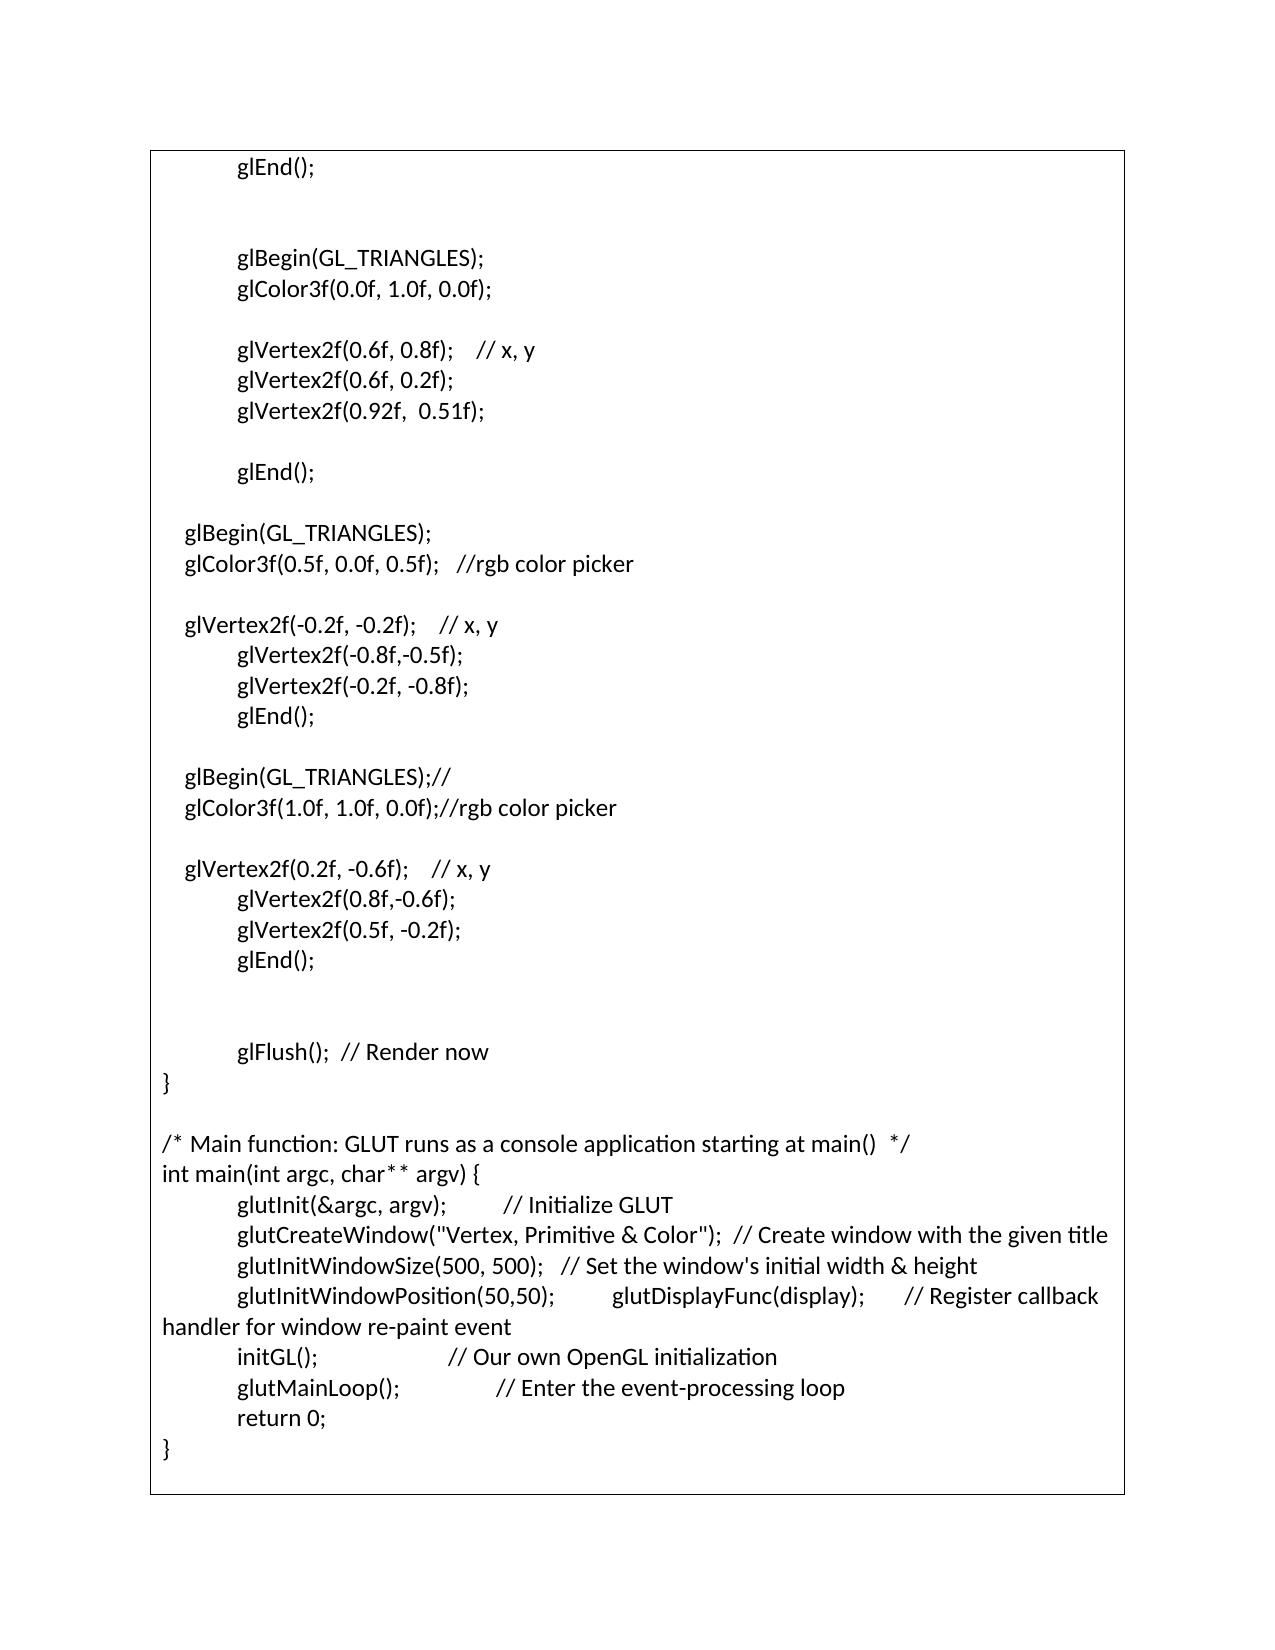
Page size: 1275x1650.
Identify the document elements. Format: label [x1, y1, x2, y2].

table_cell [151, 151, 1124, 1494]
